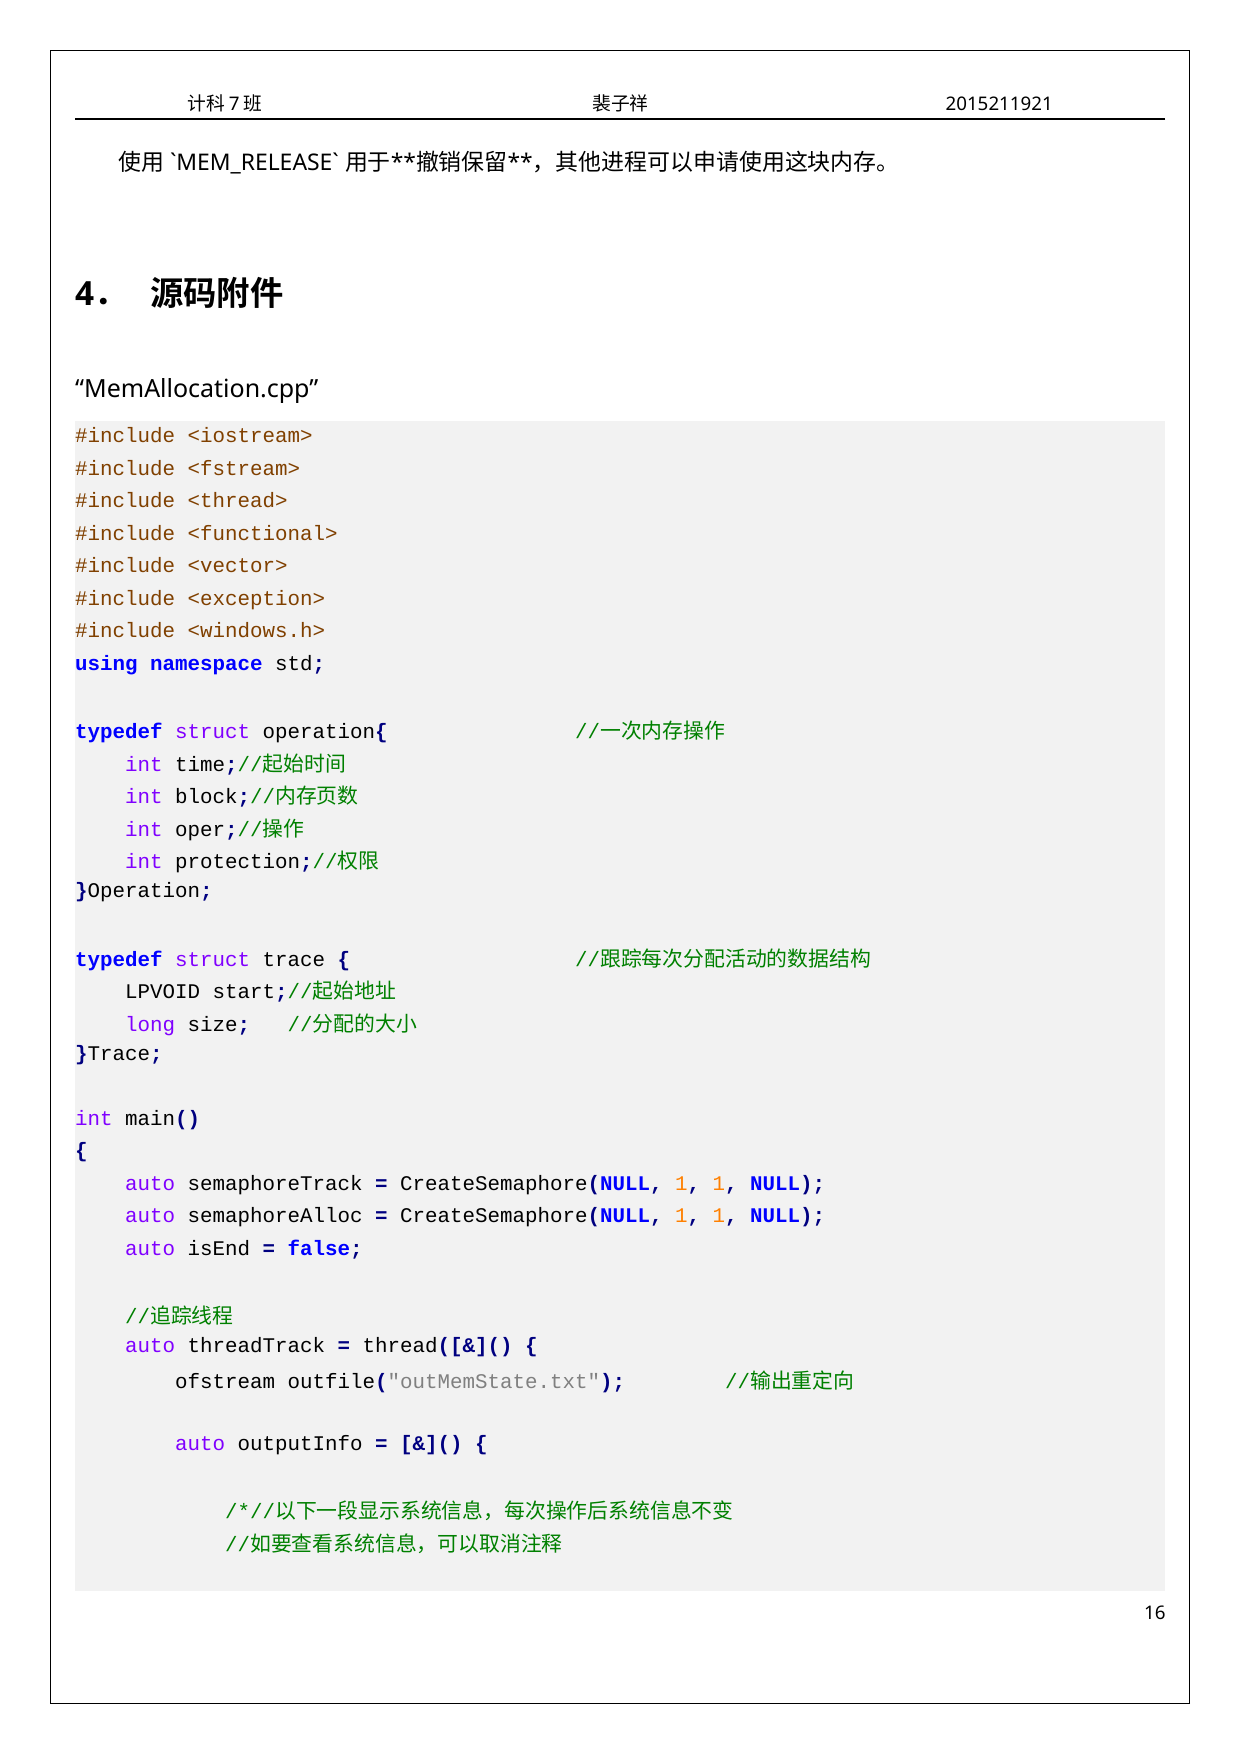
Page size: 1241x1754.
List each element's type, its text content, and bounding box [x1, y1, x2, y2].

text 使用 `MEM_RELEASE` 用于**撤销保留**，其他进程可以申请使用这块内存。 [75, 128, 1165, 193]
text auto semaphoreAlloc = CreateSemaphore(NULL, 1, 1, NULL); [75, 1201, 1165, 1233]
text typedef struct trace { //跟踪每次分配活动的数据结构 [75, 941, 1165, 973]
text using namespace std; [75, 648, 1165, 681]
text “MemAllocation.cpp” [75, 356, 1165, 421]
text #include <thread> [75, 486, 1165, 518]
text auto outputInfo = [&]() { [75, 1428, 1165, 1461]
text long size; //分配的大小 [75, 1006, 1165, 1038]
text }Trace; [75, 1038, 1165, 1071]
text #include <exception> [75, 583, 1165, 616]
list 源码附件 [75, 258, 1165, 323]
text #include <iostream> [75, 421, 1165, 453]
text auto isEnd = false; [75, 1233, 1165, 1266]
text //追踪线程 [75, 1298, 1165, 1331]
text #include <vector> [75, 551, 1165, 583]
text typedef struct operation{ //一次内存操作 [75, 713, 1165, 746]
text #include <windows.h> [75, 616, 1165, 648]
text LPVOID start;//起始地址 [75, 973, 1165, 1006]
text int protection;//权限 [75, 843, 1165, 876]
text int main() [75, 1103, 1165, 1136]
text #include <fstream> [75, 453, 1165, 486]
text //如要查看系统信息，可以取消注释 [75, 1526, 1165, 1558]
text { [75, 1136, 1165, 1168]
text int block;//内存页数 [75, 778, 1165, 811]
text int time;//起始时间 [75, 746, 1165, 778]
text /*//以下一段显示系统信息，每次操作后系统信息不变 [75, 1493, 1165, 1526]
text auto threadTrack = thread([&]() { [75, 1331, 1165, 1363]
text ofstream outfile("outMemState.txt"); //输出重定向 [75, 1363, 1165, 1396]
text int oper;//操作 [75, 811, 1165, 843]
text #include <functional> [75, 518, 1165, 551]
text auto semaphoreTrack = CreateSemaphore(NULL, 1, 1, NULL); [75, 1168, 1165, 1201]
text }Operation; [75, 876, 1165, 908]
